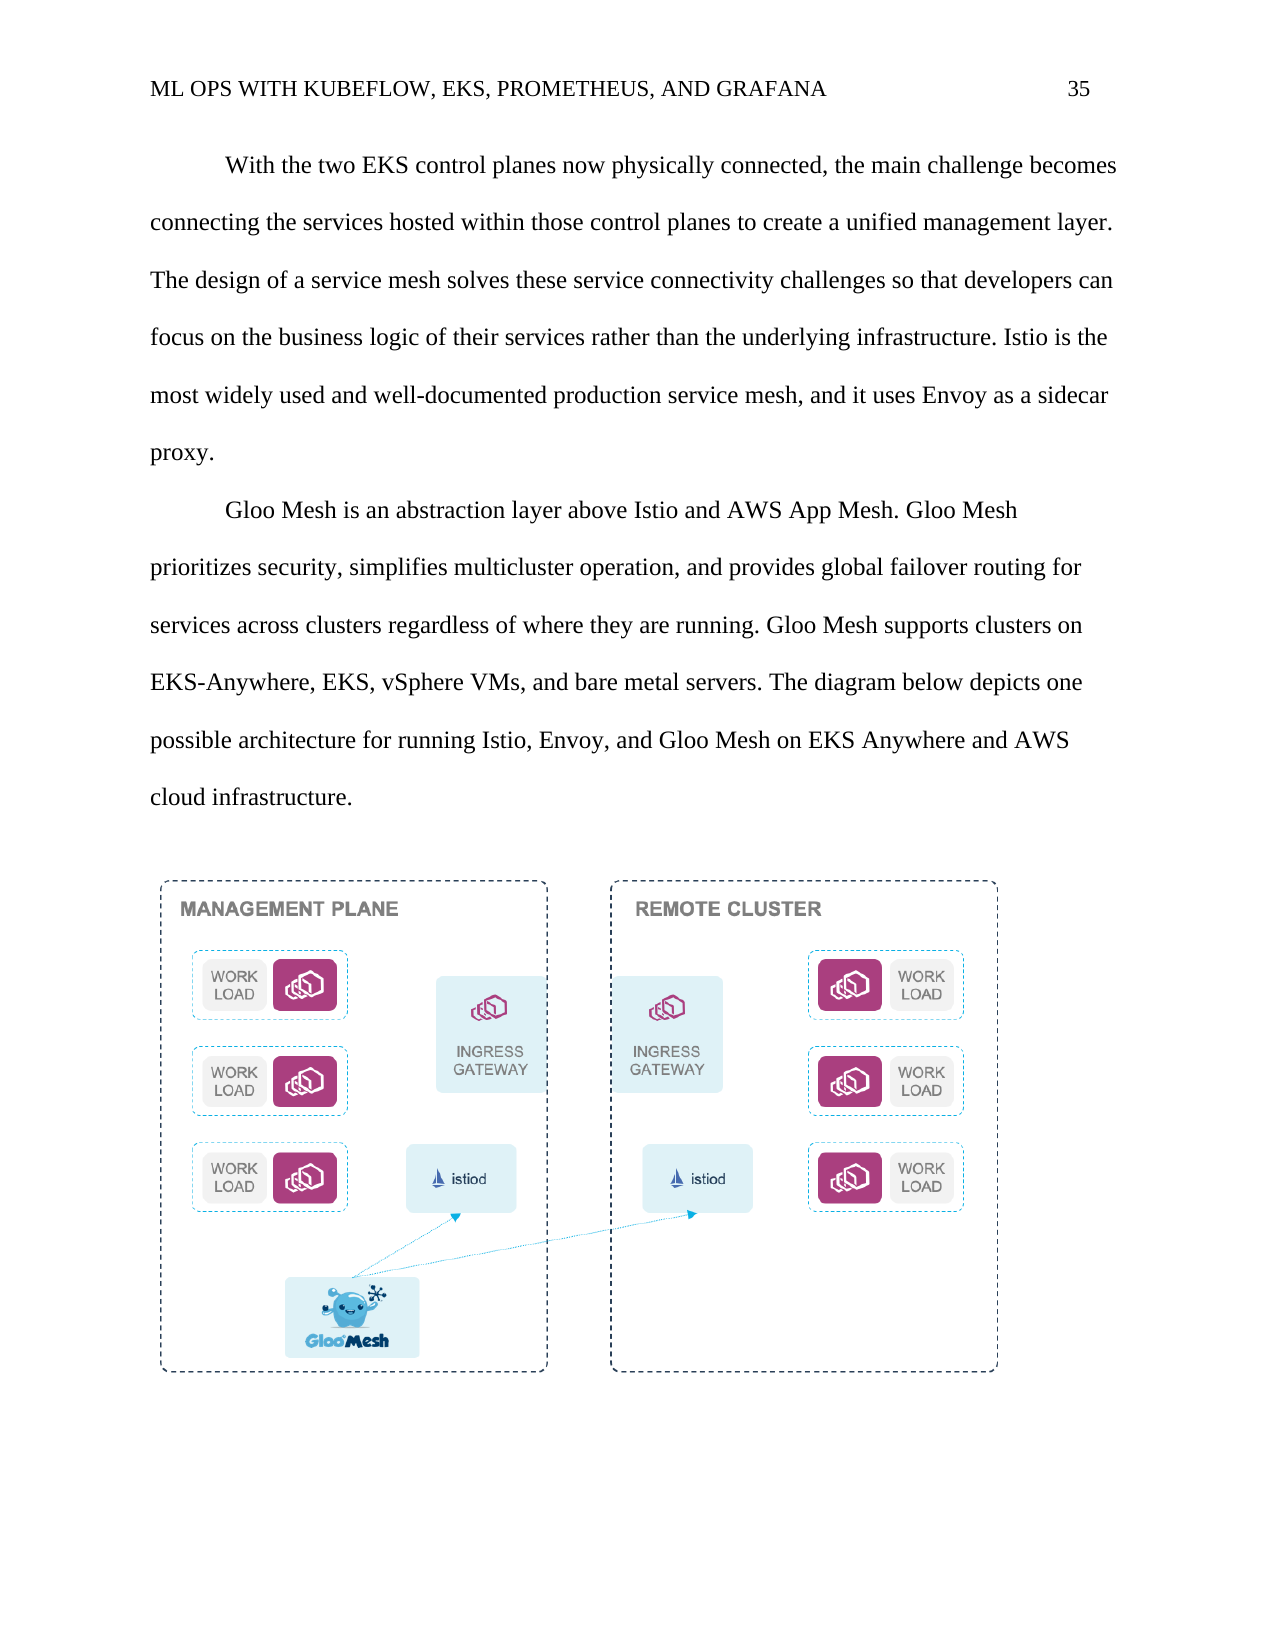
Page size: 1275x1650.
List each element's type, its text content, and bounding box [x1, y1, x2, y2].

text Gloo Mesh is an abstraction layer above Istio and AWS App Mesh. Gloo Mesh prioritizes security, simplifies multicluster operation, and provides global failover routing for services across clusters regardless of where they are running. Gloo Mesh supports clusters on EKS-Anywhere, EKS, vSphere VMs, and bare metal servers. The diagram below depicts one possible architecture for running Istio, Envoy, and Gloo Mesh on EKS Anywhere and AWS cloud infrastructure. [150, 495, 1125, 811]
picture [106, 846, 1053, 1413]
text With the two EKS control planes now physically connected, the main challenge becomes connecting the services hosted within those control planes to create a unified management layer. The design of a service mesh solves these service connectivity challenges so that developers can focus on the business logic of their services rather than the underlying infrastructure. Istio is the most widely used and well-documented production service mesh, and it uses Envoy as a sidecar proxy. [150, 150, 1125, 466]
